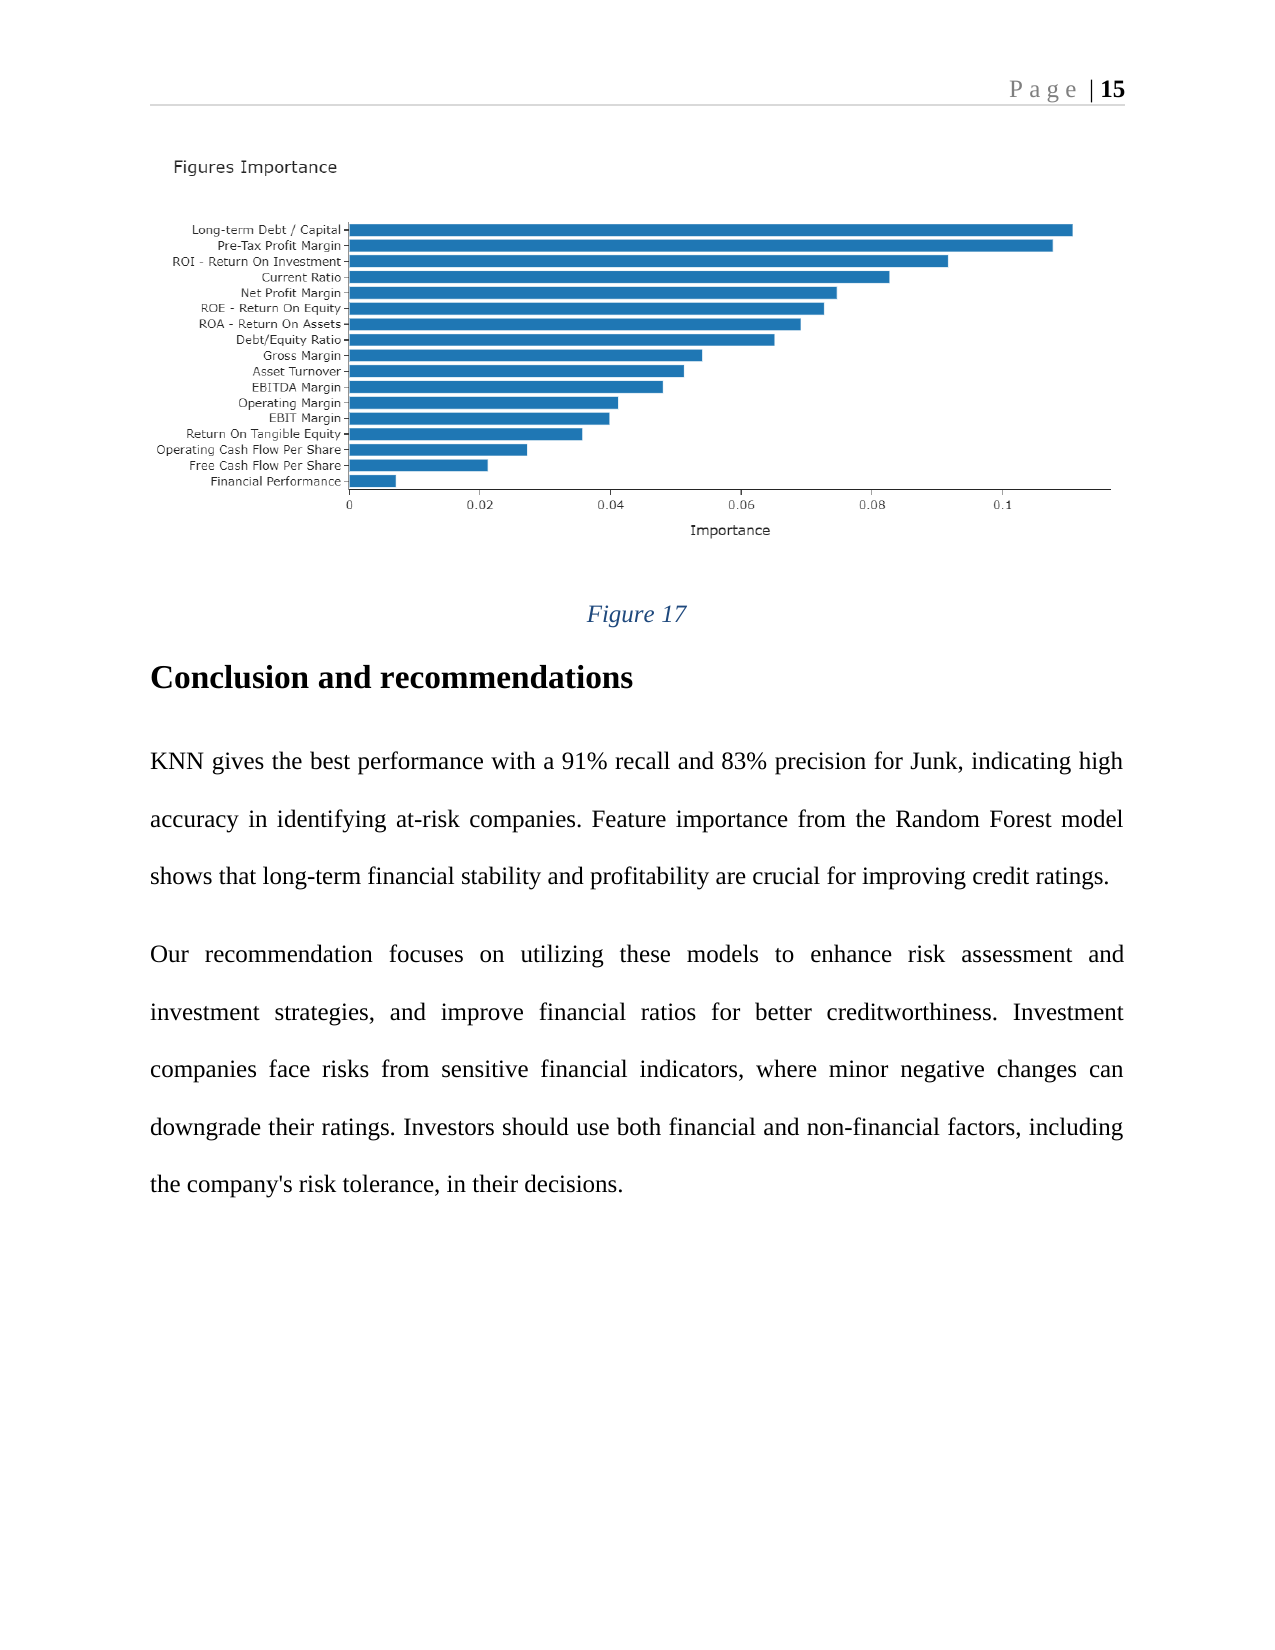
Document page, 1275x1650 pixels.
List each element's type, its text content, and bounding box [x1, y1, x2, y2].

picture [150, 150, 1125, 550]
subtitle Conclusion and recommendations [150, 657, 1125, 695]
text Figure 17 [150, 599, 1125, 628]
text KNN gives the best performance with a 91% recall and 83% precision for Junk, indicating high accuracy in identifying at-risk companies. Feature importance from the Random Forest model shows that long-term financial stability and profitability are crucial for improving credit ratings. [150, 746, 1125, 890]
text Our recommendation focuses on utilizing these models to enhance risk assessment and investment strategies, and improve financial ratios for better creditworthiness. Investment companies face risks from sensitive financial indicators, where minor negative changes can downgrade their ratings. Investors should use both financial and non-financial factors, including the company's risk tolerance, in their decisions. [150, 939, 1125, 1198]
